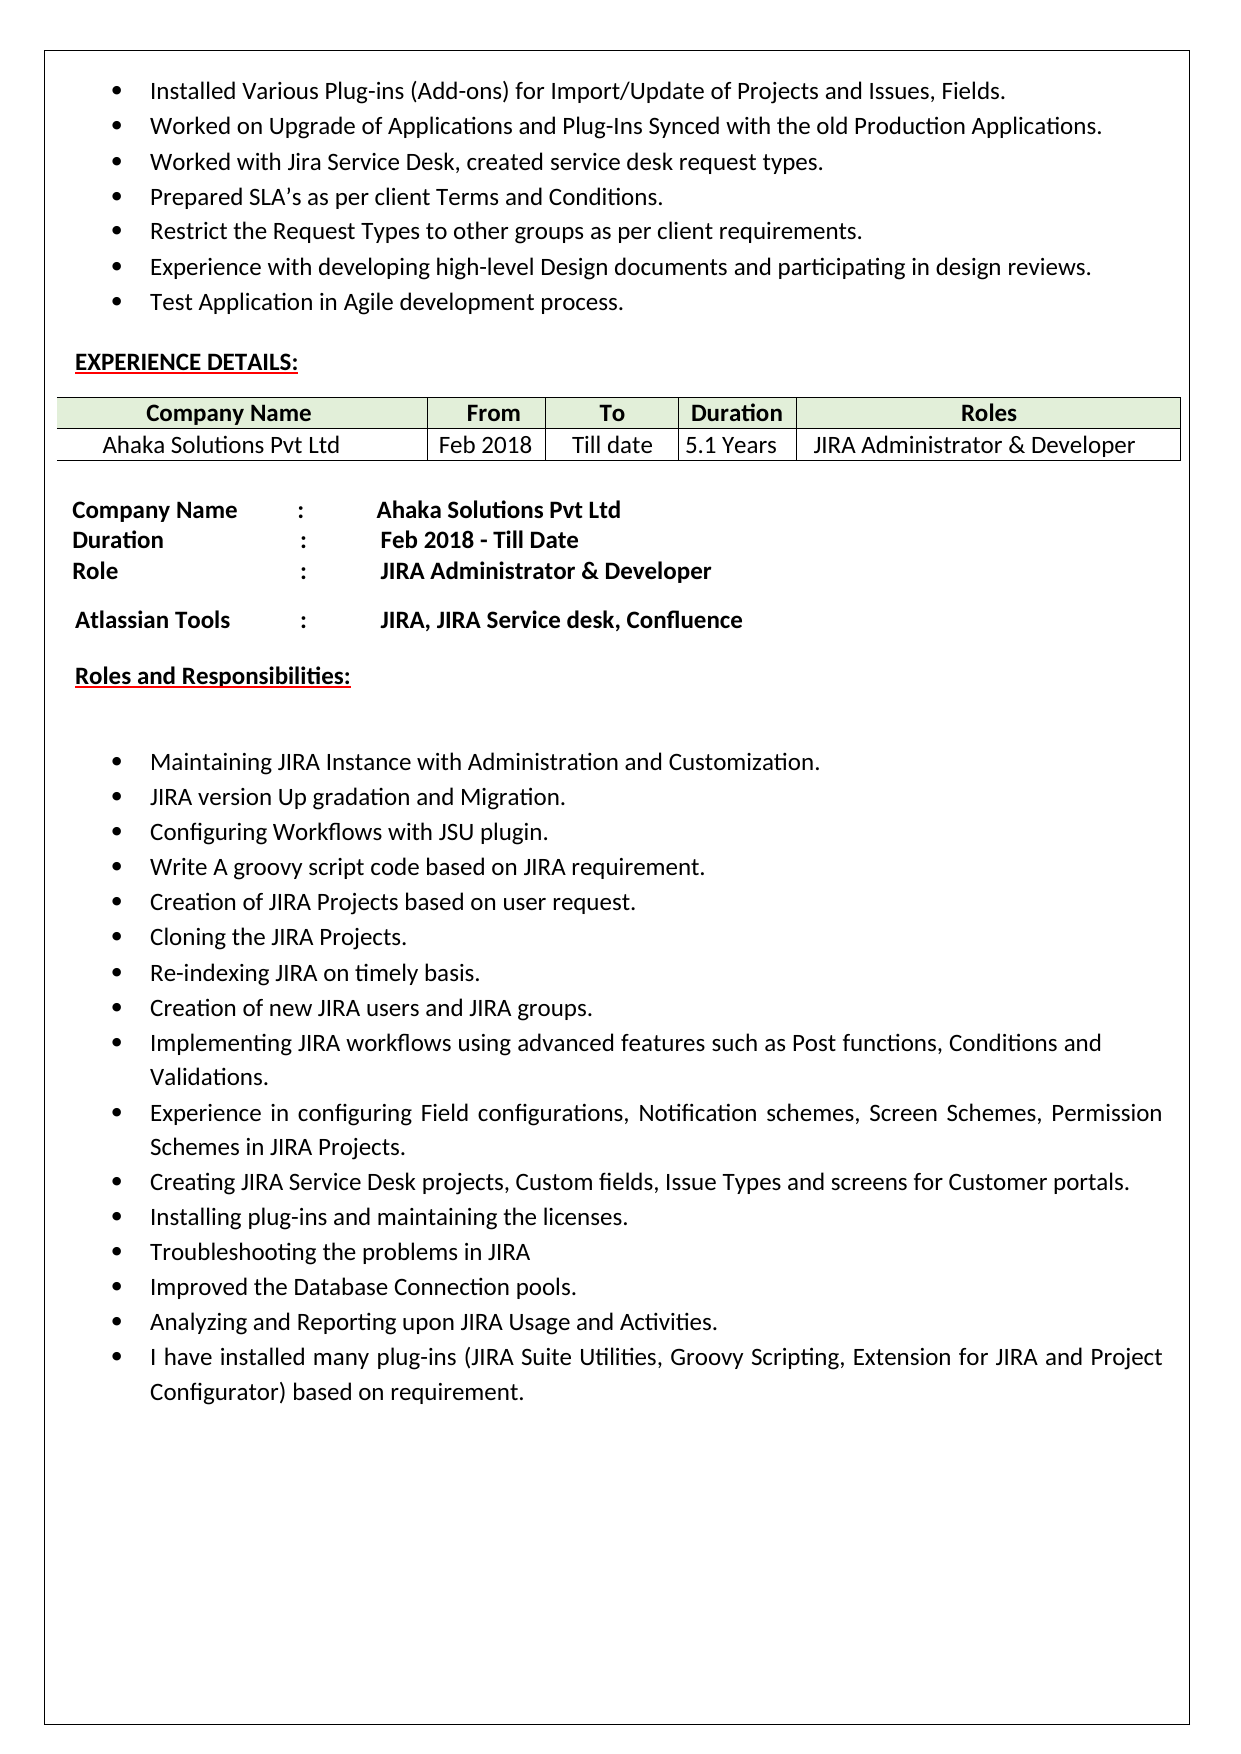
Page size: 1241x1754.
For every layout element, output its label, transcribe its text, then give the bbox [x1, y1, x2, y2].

list Worked with Jira Service Desk, created service desk request types. [112, 146, 1184, 176]
list Worked on Upgrade of Applications and Plug-Ins Synced with the old Production Applications. [112, 111, 1184, 141]
list Configuring Workflows with JSU plugin. [112, 817, 1184, 847]
list JIRA version Up gradation and Migration. [112, 781, 1184, 812]
list Installed Various Plug-ins (Add-ons) for Import/Update of Projects and Issues, Fields. [112, 75, 1184, 106]
list Installing plug-ins and maintaining the licenses. [112, 1201, 1184, 1232]
subtitle EXPERIENCE DETAILS: [75, 346, 1184, 376]
list Improved the Database Connection pools. [112, 1271, 1184, 1302]
text Duration : Feb 2018 - Till Date [45, 524, 1184, 555]
list Test Application in Agile development process. [112, 286, 1184, 316]
table_cell Ahaka Solutions Pvt Ltd [57, 429, 427, 460]
table_cell Till date [546, 429, 678, 460]
table_header From [428, 398, 545, 428]
table_header Roles [797, 398, 1180, 428]
list Maintaining JIRA Instance with Administration and Customization. [112, 746, 1184, 777]
list Creation of JIRA Projects based on user request. [112, 886, 1184, 917]
list Experience with developing high-level Design documents and participating in design reviews. [112, 251, 1184, 281]
list Analyzing and Reporting upon JIRA Usage and Activities. [112, 1306, 1184, 1337]
list Write A groovy script code based on JIRA requirement. [112, 851, 1184, 882]
list Troubleshooting the problems in JIRA [112, 1237, 1184, 1267]
table_header To [546, 398, 678, 428]
subtitle Roles and Responsibilities: [75, 660, 1184, 691]
table_header Company Name [57, 398, 427, 428]
text Role : JIRA Administrator & Developer [45, 555, 1184, 586]
list Cloning the JIRA Projects. [112, 922, 1184, 952]
text Company Name : Ahaka Solutions Pvt Ltd [55, 494, 1143, 524]
list Creating JIRA Service Desk projects, Custom fields, Issue Types and screens for Customer portals. [112, 1166, 1184, 1197]
text Atlassian Tools : JIRA, JIRA Service desk, Confluence [75, 604, 1184, 635]
list Experience in configuring Field configurations, Notification schemes, Screen Schemes, Permission Schemes in JIRA Projects. [112, 1097, 1166, 1162]
list Prepared SLA’s as per client Terms and Conditions. [112, 181, 1184, 211]
list Restrict the Request Types to other groups as per client requirements. [112, 216, 1184, 246]
list Re-indexing JIRA on timely basis. [112, 957, 1184, 987]
table_cell JIRA Administrator & Developer [797, 429, 1180, 460]
table_header Duration [679, 398, 796, 428]
table_cell 5.1 Years [679, 429, 796, 460]
list Creation of new JIRA users and JIRA groups. [112, 992, 1184, 1022]
list Implementing JIRA workflows using advanced features such as Post functions, Conditions and Validations. [112, 1027, 1166, 1092]
list I have installed many plug-ins (JIRA Suite Utilities, Groovy Scripting, Extension for JIRA and Project Configurator) based on requirement. [112, 1342, 1166, 1407]
table_cell Feb 2018 [428, 429, 545, 460]
